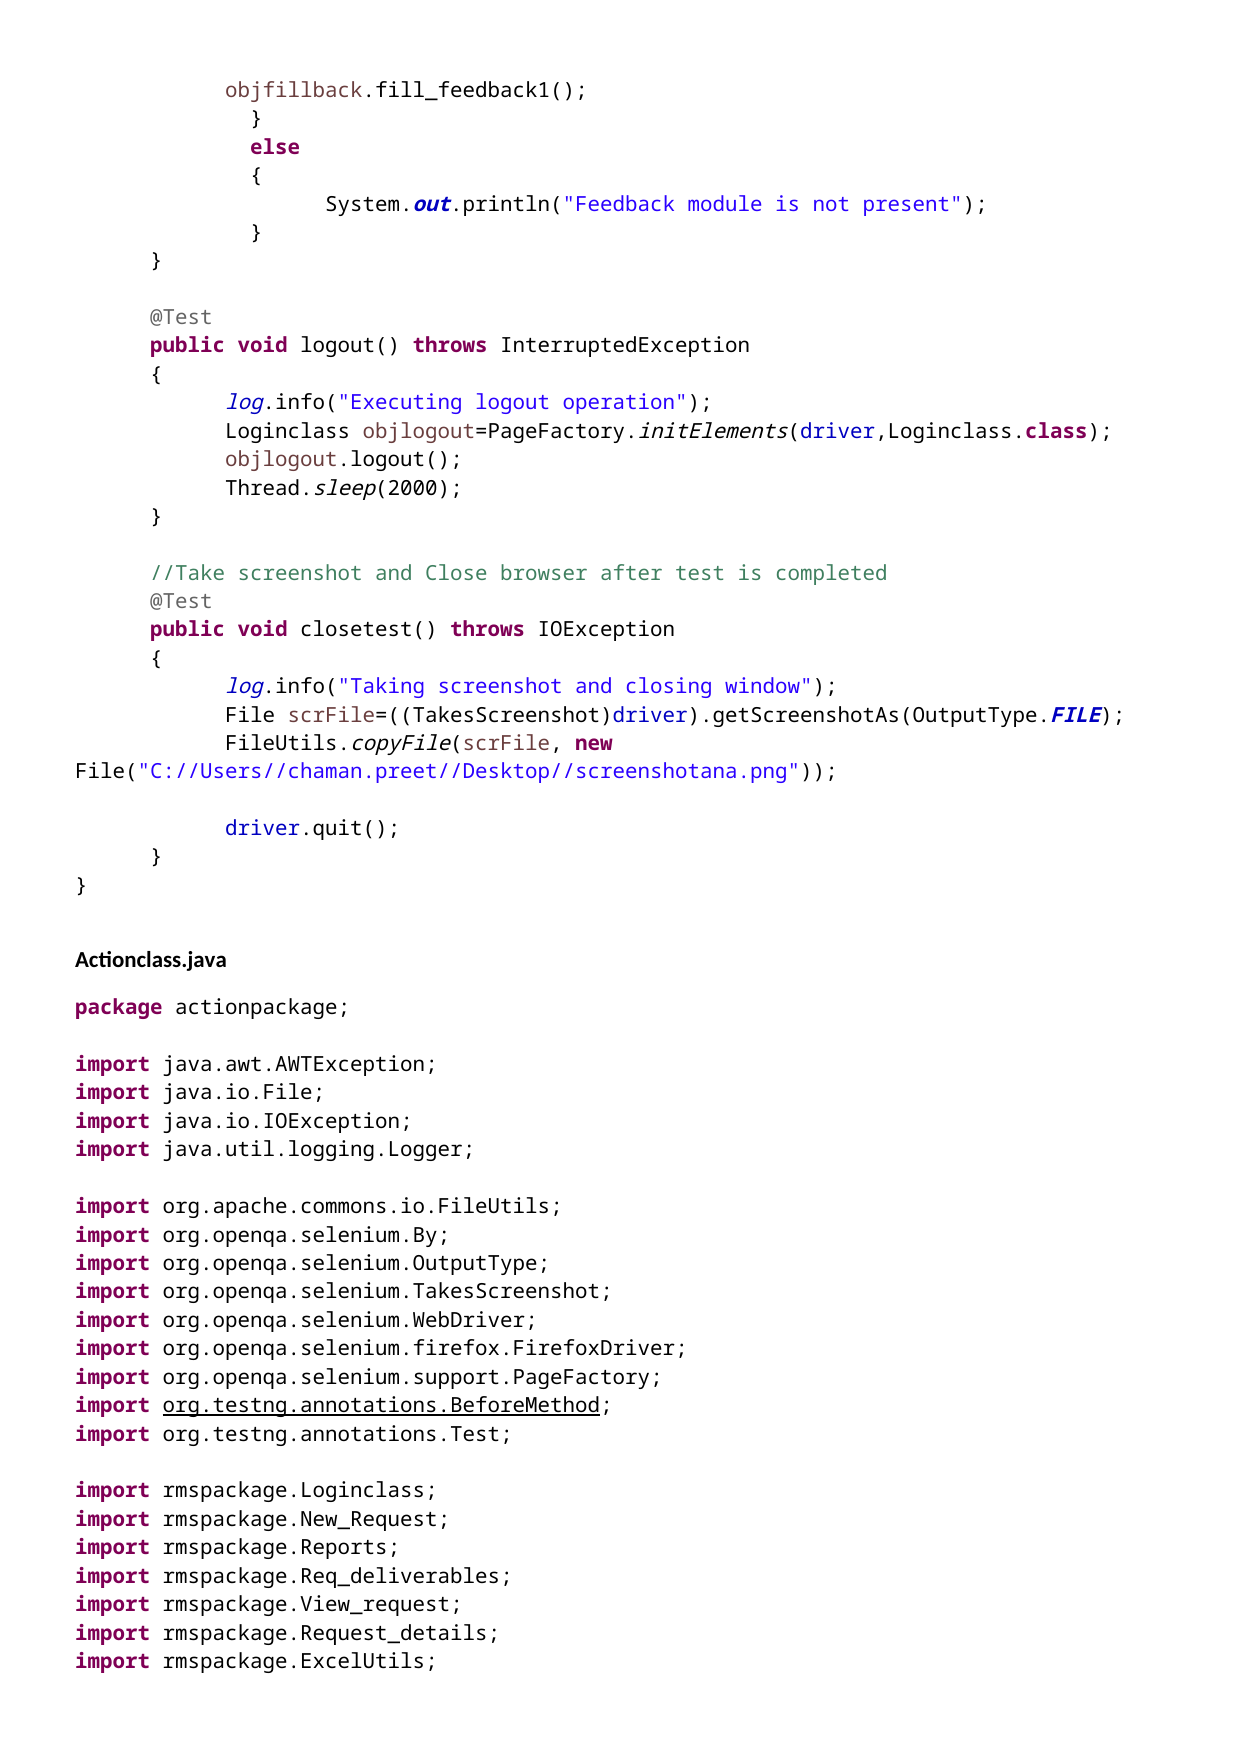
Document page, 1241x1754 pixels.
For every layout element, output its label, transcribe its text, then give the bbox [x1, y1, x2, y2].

text else [75, 132, 1165, 160]
text @Test [75, 586, 1165, 614]
text objfillback.fill_feedback1(); [75, 75, 1165, 103]
text public void closetest() throws IOException [75, 614, 1165, 643]
text import org.openqa.selenium.OutputType; [75, 1248, 1165, 1277]
text Actionclass.java [75, 945, 1165, 973]
text FileUtils.copyFile(scrFile, new File("C://Users//chaman.preet//Desktop//screenshotana.png")); [75, 728, 1165, 785]
text System.out.println("Feedback module is not present"); [75, 189, 1165, 217]
text //Take screenshot and Close browser after test is completed [75, 558, 1165, 586]
text import rmspackage.Req_deliverables; [75, 1561, 1165, 1589]
text } [75, 217, 1165, 246]
text import java.io.File; [75, 1077, 1165, 1106]
text import rmspackage.View_request; [75, 1589, 1165, 1618]
text driver.quit(); [75, 813, 1165, 842]
text import rmspackage.ExcelUtils; [75, 1646, 1165, 1675]
text import org.openqa.selenium.WebDriver; [75, 1305, 1165, 1333]
text import java.util.logging.Logger; [75, 1134, 1165, 1163]
text Thread.sleep(2000); [75, 473, 1165, 501]
text { [75, 359, 1165, 387]
text import org.openqa.selenium.firefox.FirefoxDriver; [75, 1333, 1165, 1362]
text { [75, 160, 1165, 189]
text import java.io.IOException; [75, 1106, 1165, 1134]
text package actionpackage; [75, 992, 1165, 1021]
text import org.openqa.selenium.By; [75, 1220, 1165, 1248]
text } [75, 246, 1165, 274]
text import org.openqa.selenium.support.PageFactory; [75, 1362, 1165, 1390]
text import rmspackage.Loginclass; [75, 1476, 1165, 1504]
text Loginclass objlogout=PageFactory.initElements(driver,Loginclass.class); [75, 416, 1165, 444]
text import java.awt.AWTException; [75, 1049, 1165, 1077]
text import org.openqa.selenium.TakesScreenshot; [75, 1277, 1165, 1305]
text import rmspackage.New_Request; [75, 1504, 1165, 1532]
text } [75, 103, 1165, 132]
text import org.testng.annotations.BeforeMethod; [75, 1390, 1165, 1419]
text log.info("Executing logout operation"); [75, 387, 1165, 416]
text @Test [75, 302, 1165, 331]
text } [75, 501, 1165, 529]
text public void logout() throws InterruptedException [75, 331, 1165, 359]
text import org.apache.commons.io.FileUtils; [75, 1191, 1165, 1220]
text File scrFile=((TakesScreenshot)driver).getScreenshotAs(OutputType.FILE); [75, 700, 1165, 728]
text objlogout.logout(); [75, 444, 1165, 473]
text import rmspackage.Reports; [75, 1532, 1165, 1561]
text } [75, 870, 1165, 898]
text import rmspackage.Request_details; [75, 1618, 1165, 1646]
text import org.testng.annotations.Test; [75, 1419, 1165, 1447]
text log.info("Taking screenshot and closing window"); [75, 671, 1165, 700]
text { [75, 643, 1165, 671]
text } [75, 842, 1165, 870]
